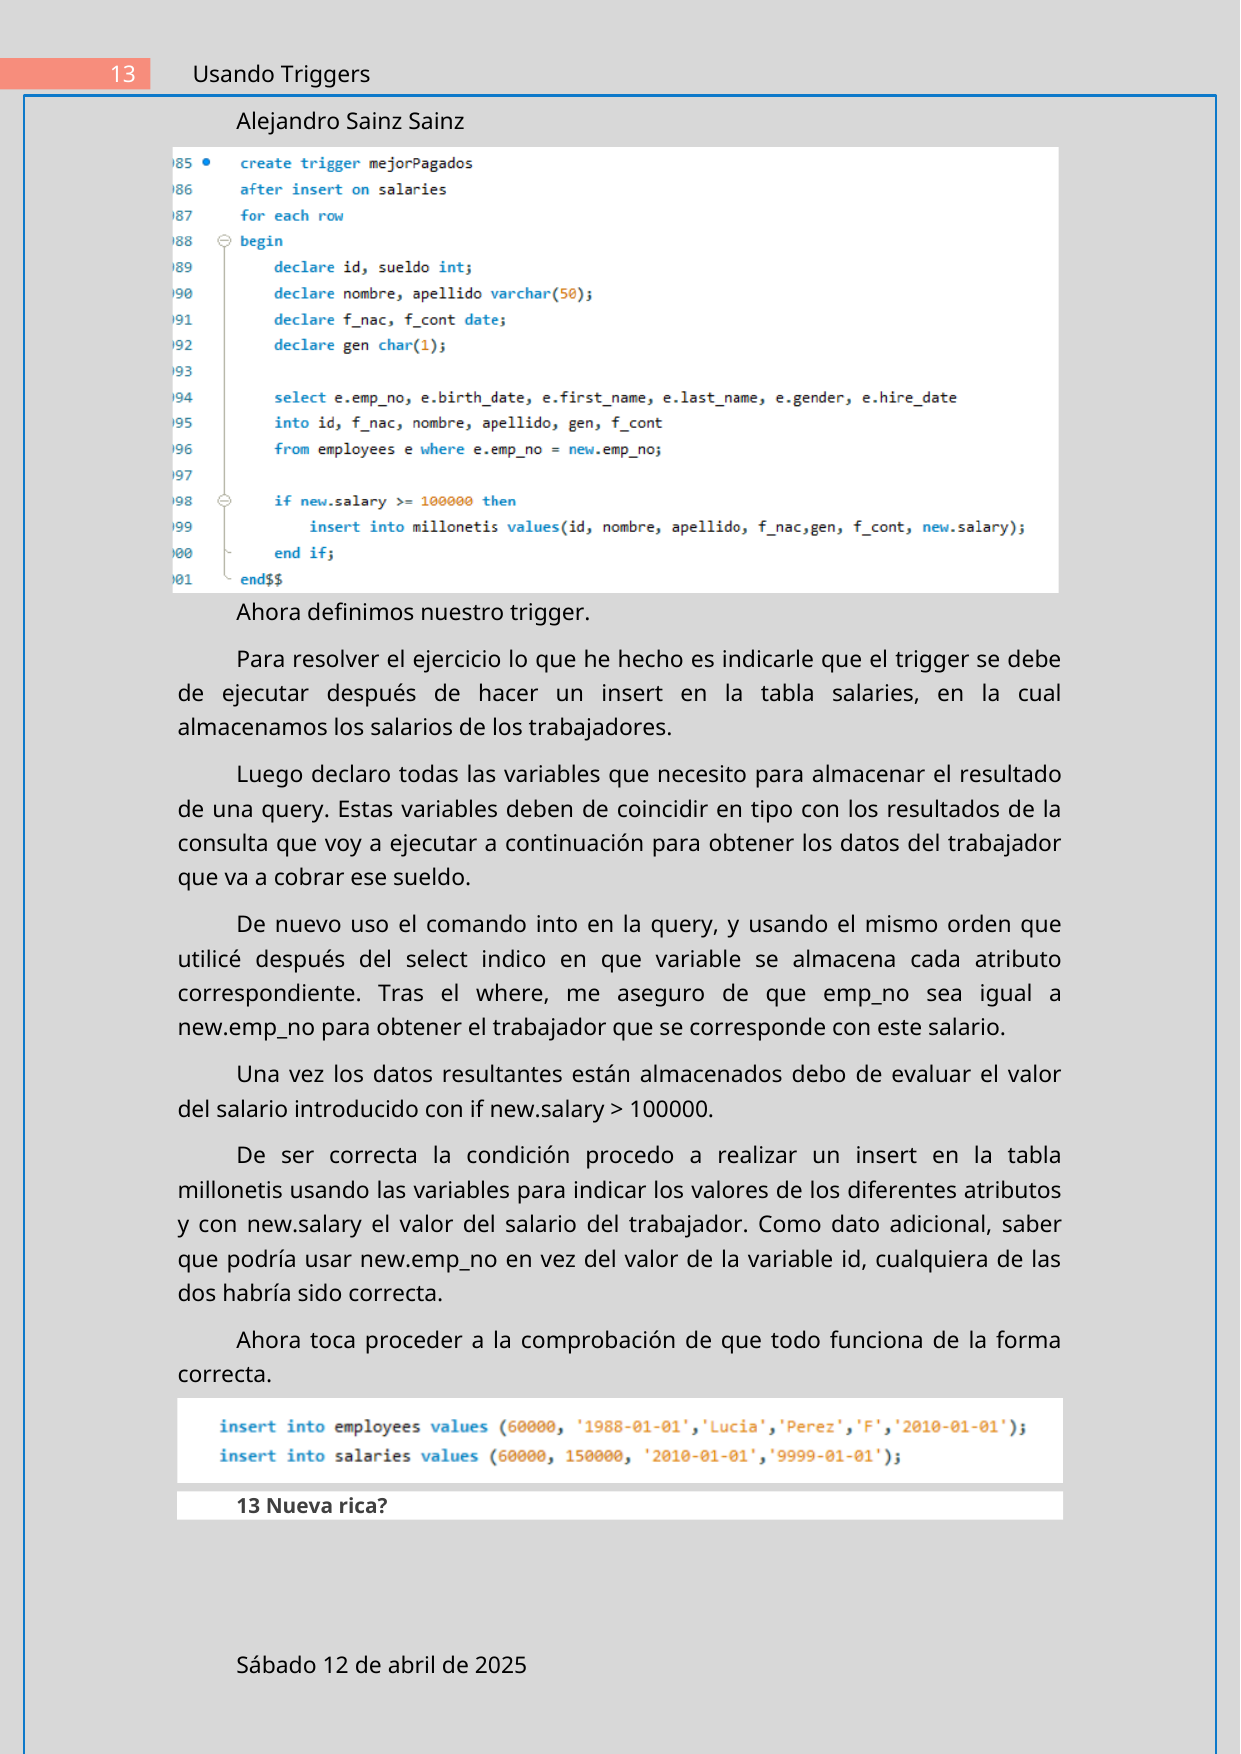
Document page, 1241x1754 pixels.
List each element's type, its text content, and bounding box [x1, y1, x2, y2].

text De nuevo uso el comando into en la query, y usando el mismo orden que utilicé después del select indico en que variable se almacena cada atributo correspondiente. Tras el where, me aseguro de que emp_no sea igual a new.emp_no para obtener el trabajador que se corresponde con este salario. [177, 908, 1063, 1042]
text Ahora toca proceder a la comprobación de que todo funciona de la forma correcta. [177, 1324, 1063, 1389]
text De ser correcta la condición procedo a realizar un insert en la tabla millonetis usando las variables para indicar los valores de los diferentes atributos y con new.salary el valor del salario del trabajador. Como dato adicional, saber que podría usar new.emp_no en vez del valor de la variable id, cualquiera de las dos habría sido correcta. [177, 1139, 1063, 1308]
picture [177, 1398, 1063, 1483]
picture [172, 147, 1059, 593]
text Para resolver el ejercicio lo que he hecho es indicarle que el trigger se debe de ejecutar después de hacer un insert en la tabla salaries, en la cual almacenamos los salarios de los trabajadores. [177, 642, 1063, 742]
text Una vez los datos resultantes están almacenados debo de evaluar el valor del salario introducido con if new.salary > 100000. [177, 1058, 1063, 1124]
text Luego declaro todas las variables que necesito para almacenar el resultado de una query. Estas variables deben de coincidir en tipo con los resultados de la consulta que voy a ejecutar a continuación para obtener los datos del trabajador que va a cobrar ese sueldo. [177, 758, 1063, 892]
